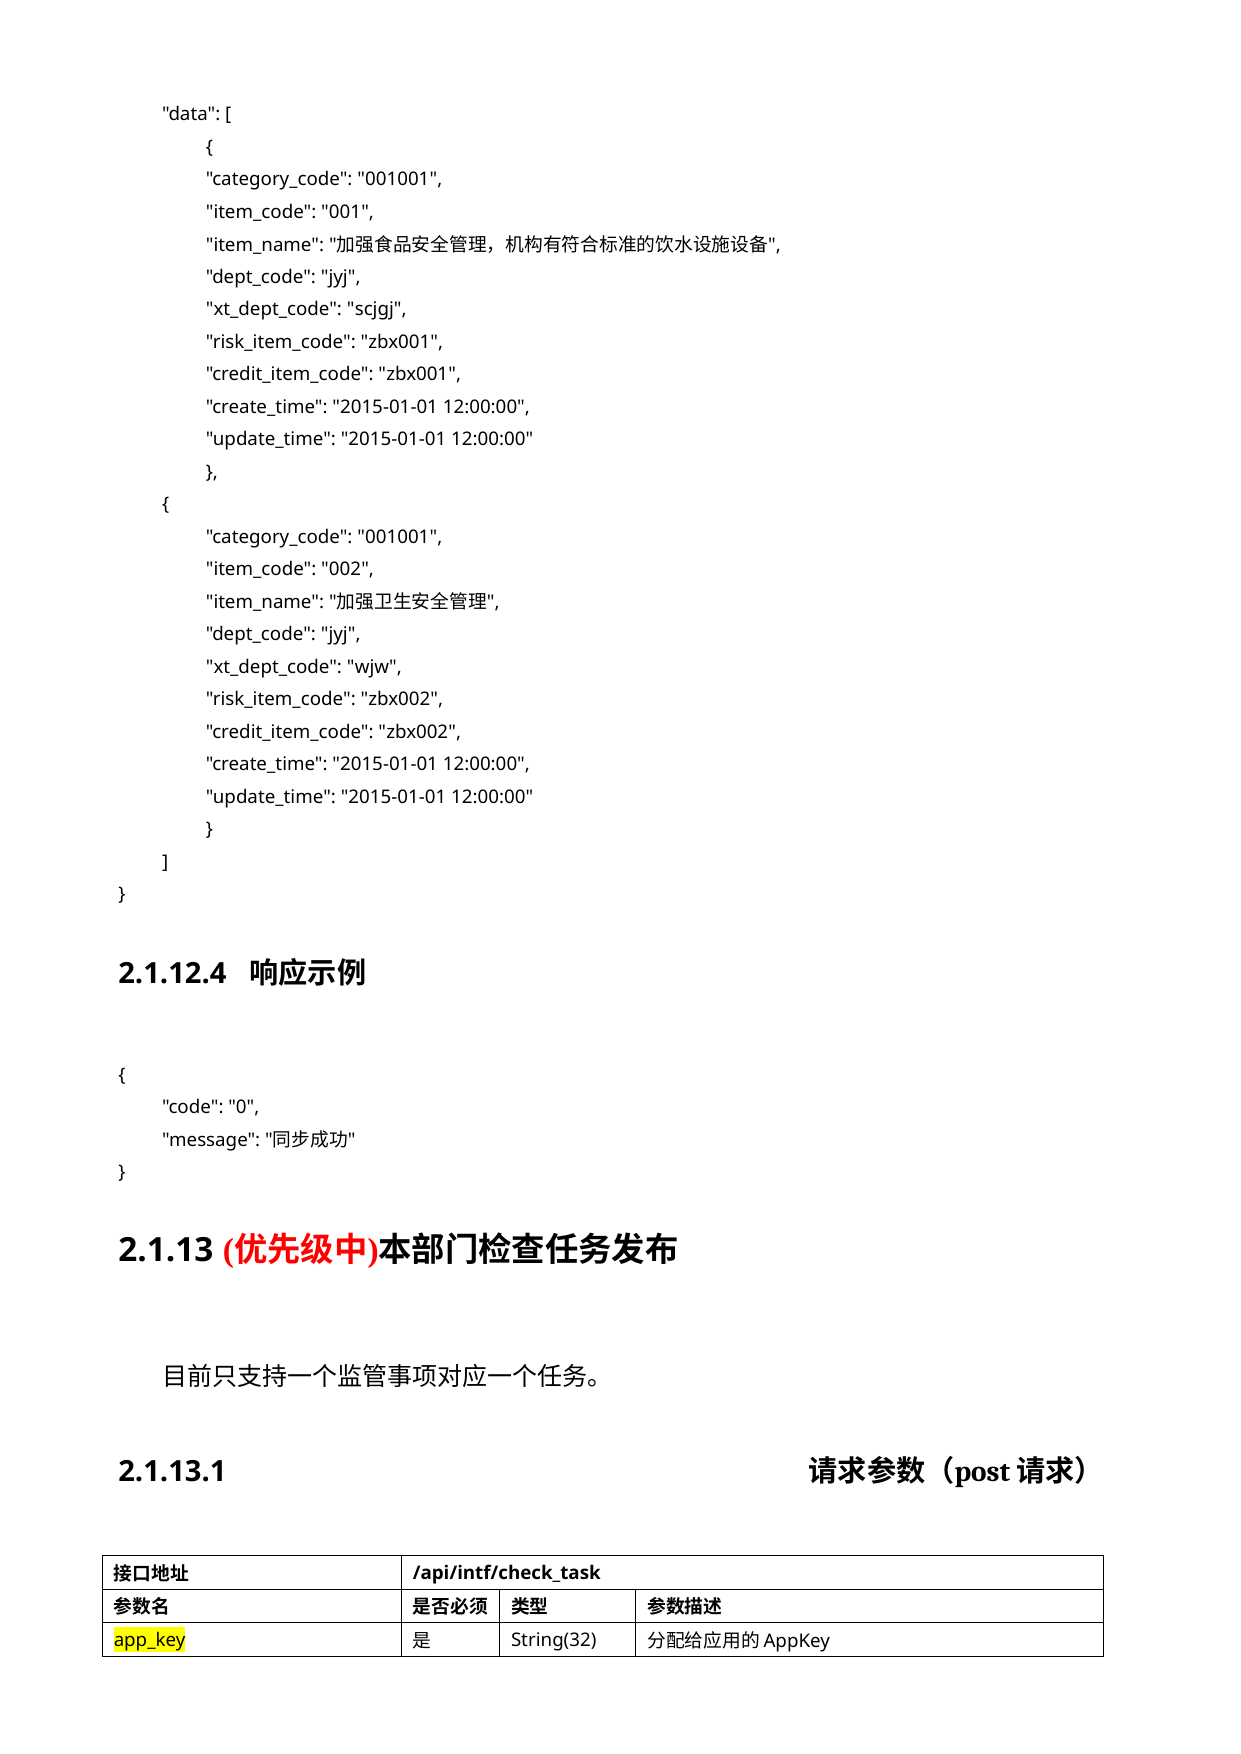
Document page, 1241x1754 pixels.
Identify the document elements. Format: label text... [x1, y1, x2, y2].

text "item_name": "加强食品安全管理，机构有符合标准的饮水设施设备", [162, 227, 1122, 259]
table_cell 参数名 [103, 1590, 401, 1622]
text "item_name": "加强卫生安全管理", [162, 584, 1122, 617]
text { [162, 129, 1122, 162]
text { [118, 1057, 1122, 1090]
text "data": [ [118, 97, 1122, 129]
text 目前只支持一个监管事项对应一个任务。 [118, 1342, 1122, 1407]
text "dept_code": "jyj", [162, 259, 1122, 292]
text "item_code": "001", [162, 194, 1122, 227]
text } [118, 1155, 1122, 1187]
subtitle 响应示例 [118, 939, 1122, 1004]
table_cell 分配给应用的AppKey [636, 1623, 1103, 1656]
text "code": "0", [118, 1090, 1122, 1122]
text "update_time": "2015-01-01 12:00:00" [162, 422, 1122, 454]
table_cell 是 [402, 1623, 499, 1656]
text "message": "同步成功" [118, 1122, 1122, 1155]
text } [162, 812, 1122, 844]
text }, [118, 454, 1122, 487]
text ] [118, 844, 1122, 877]
text "credit_item_code": "zbx002", [162, 714, 1122, 747]
text "xt_dept_code": "scjgj", [162, 292, 1122, 324]
text "item_code": "002", [162, 552, 1122, 584]
text "create_time": "2015-01-01 12:00:00", [162, 389, 1122, 422]
text "dept_code": "jyj", [162, 617, 1122, 649]
text "risk_item_code": "zbx001", [162, 324, 1122, 357]
table_cell String(32) [500, 1623, 635, 1656]
table_cell app_key [103, 1623, 401, 1656]
table_cell 类型 [500, 1590, 635, 1622]
text } [118, 877, 1122, 909]
text "update_time": "2015-01-01 12:00:00" [162, 779, 1122, 812]
text "create_time": "2015-01-01 12:00:00", [162, 747, 1122, 779]
table_header /api/intf/check_task [402, 1556, 1103, 1588]
text "category_code": "001001", [162, 162, 1122, 194]
text "xt_dept_code": "wjw", [162, 649, 1122, 682]
text "risk_item_code": "zbx002", [162, 682, 1122, 714]
text { [118, 487, 1122, 519]
subtitle (优先级中)本部门检查任务发布 [118, 1214, 1122, 1279]
subtitle 请求参数（post请求） [118, 1436, 1122, 1501]
text "credit_item_code": "zbx001", [162, 357, 1122, 389]
table_cell 是否必须 [402, 1590, 499, 1622]
table_cell 参数描述 [636, 1590, 1103, 1622]
text "category_code": "001001", [162, 519, 1122, 552]
table_header 接口地址 [103, 1556, 401, 1588]
